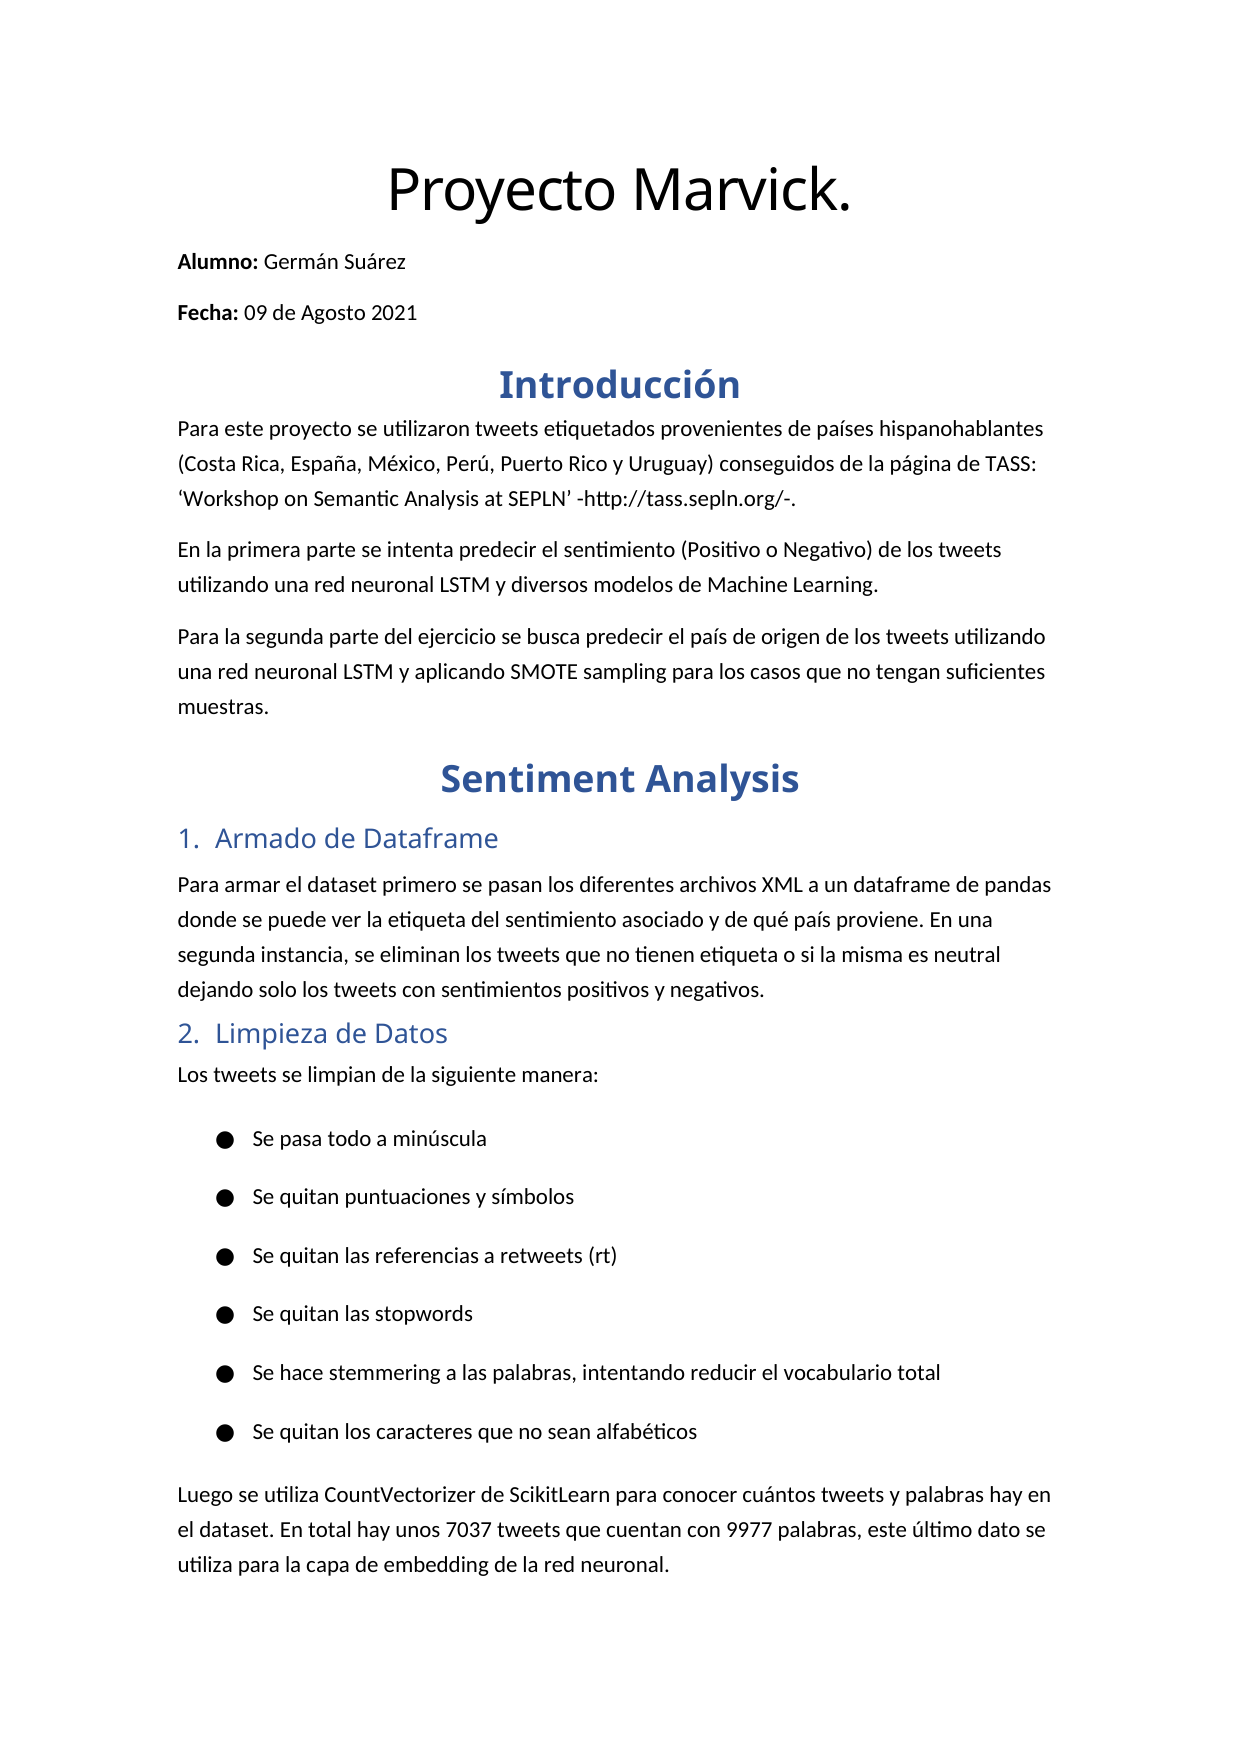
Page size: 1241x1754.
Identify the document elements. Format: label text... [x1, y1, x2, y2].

subtitle Armado de Dataframe [177, 820, 1063, 857]
subtitle Sentiment Analysis [177, 752, 1063, 803]
list Se hace stemmering a las palabras, intentando reducir el vocabulario total [215, 1347, 1063, 1393]
text En la primera parte se intenta predecir el sentimiento (Positivo o Negativo) de los tweets utilizando una red neuronal LSTM y diversos modelos de Machine Learning. [177, 535, 1063, 598]
list Se quitan las referencias a retweets (rt) [215, 1229, 1063, 1276]
subtitle Limpieza de Datos [177, 1014, 1063, 1051]
list Se quitan los caracteres que no sean alfabéticos [215, 1405, 1063, 1452]
subtitle Para armar el dataset primero se pasan los diferentes archivos XML a un dataframe de pandas donde se puede ver la etiqueta del sentimiento asociado y de qué país proviene. En una segunda instancia, se eliminan los tweets que no tienen etiqueta o si la misma es neutral dejando solo los tweets con sentimientos positivos y negativos. [177, 870, 1063, 1003]
list Se pasa todo a minúscula [215, 1112, 1063, 1159]
text Alumno: Germán Suárez [177, 247, 1063, 275]
text Luego se utiliza CountVectorizer de ScikitLearn para conocer cuántos tweets y palabras hay en el dataset. En total hay unos 7037 tweets que cuentan con 9977 palabras, este último dato se utiliza para la capa de embedding de la red neuronal. [177, 1481, 1063, 1578]
subtitle Introducción [177, 358, 1063, 409]
title Proyecto Marvick. [177, 148, 1063, 227]
text Los tweets se limpian de la siguiente manera: [177, 1060, 1063, 1088]
list Se quitan las stopwords [215, 1288, 1063, 1335]
text Para este proyecto se utilizaron tweets etiquetados provenientes de países hispanohablantes (Costa Rica, España, México, Perú, Puerto Rico y Uruguay) conseguidos de la página de TASS: ‘Workshop on Semantic Analysis at SEPLN’ -http://tass.sepln.org/-. [177, 414, 1063, 512]
text Fecha: 09 de Agosto 2021 [177, 298, 1063, 327]
text Para la segunda parte del ejercicio se busca predecir el país de origen de los tweets utilizando una red neuronal LSTM y aplicando SMOTE sampling para los casos que no tengan suficientes muestras. [177, 622, 1063, 720]
list Se quitan puntuaciones y símbolos [215, 1171, 1063, 1218]
